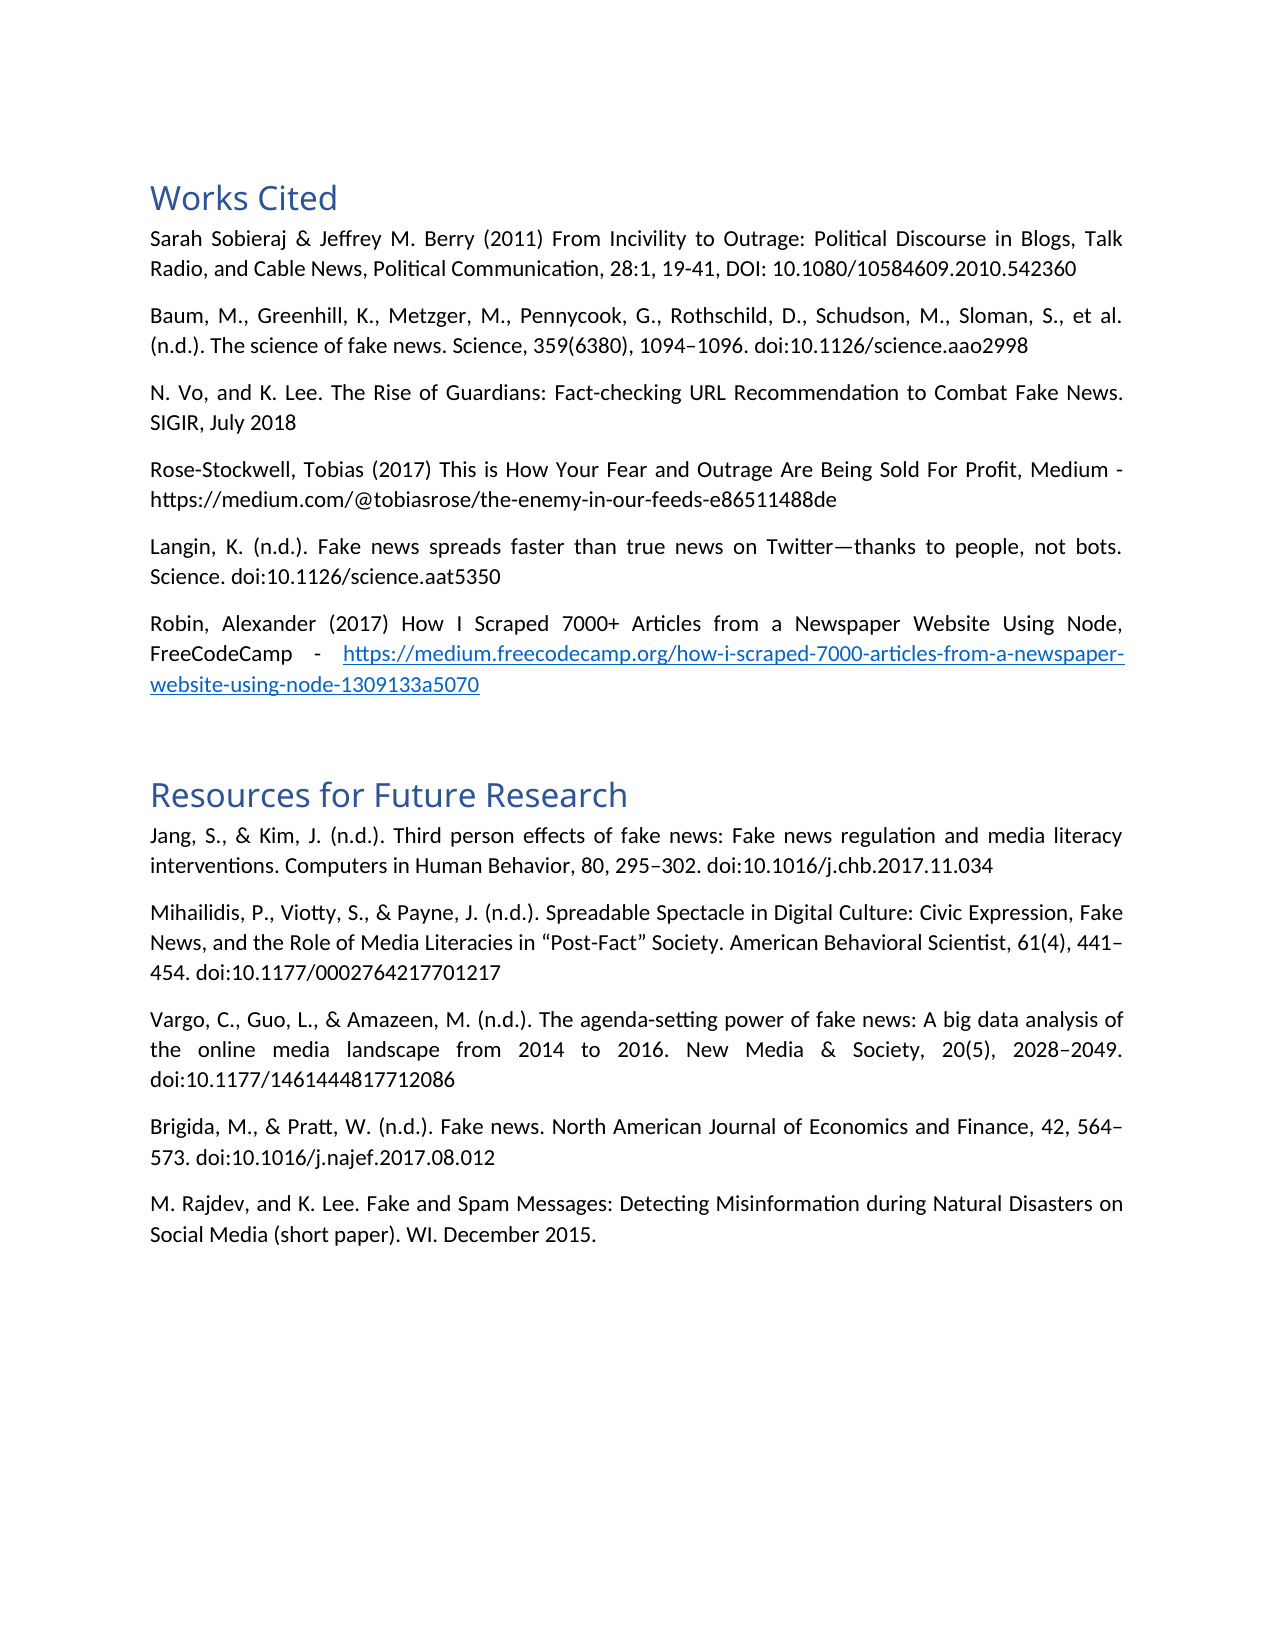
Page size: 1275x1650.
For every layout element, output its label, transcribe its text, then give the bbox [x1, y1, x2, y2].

text Robin, Alexander (2017) How I Scraped 7000+ Articles from a Newspaper Website Using Node, FreeCodeCamp - https://medium.freecodecamp.org/how-i-scraped-7000-articles-from-a-newspaper-website-using-node-1309133a5070 [150, 609, 1125, 698]
text Langin, K. (n.d.). Fake news spreads faster than true news on Twitter—thanks to people, not bots. Science. doi:10.1126/science.aat5350 [150, 532, 1125, 591]
text Baum, M., Greenhill, K., Metzger, M., Pennycook, G., Rothschild, D., Schudson, M., Sloman, S., et al. (n.d.). The science of fake news. Science, 359(6380), 1094–1096. doi:10.1126/science.aao2998 [150, 301, 1125, 359]
text M. Rajdev, and K. Lee. Fake and Spam Messages: Detecting Misinformation during Natural Disasters on Social Media (short paper). WI. December 2015. [150, 1189, 1125, 1248]
subtitle Works Cited [150, 175, 1125, 220]
text Mihailidis, P., Viotty, S., & Payne, J. (n.d.). Spreadable Spectacle in Digital Culture: Civic Expression, Fake News, and the Role of Media Literacies in “Post-Fact” Society. American Behavioral Scientist, 61(4), 441–454. doi:10.1177/0002764217701217 [150, 898, 1125, 986]
text Jang, S., & Kim, J. (n.d.). Third person effects of fake news: Fake news regulation and media literacy interventions. Computers in Human Behavior, 80, 295–302. doi:10.1016/j.chb.2017.11.034 [150, 821, 1125, 879]
subtitle Resources for Future Research [150, 772, 1125, 817]
text Brigida, M., & Pratt, W. (n.d.). Fake news. North American Journal of Economics and Finance, 42, 564–573. doi:10.1016/j.najef.2017.08.012 [150, 1112, 1125, 1171]
text N. Vo, and K. Lee. The Rise of Guardians: Fact-checking URL Recommendation to Combat Fake News. SIGIR, July 2018 [150, 378, 1125, 436]
text Vargo, C., Guo, L., & Amazeen, M. (n.d.). The agenda-setting power of fake news: A big data analysis of the online media landscape from 2014 to 2016. New Media & Society, 20(5), 2028–2049. doi:10.1177/1461444817712086 [150, 1005, 1125, 1094]
text Sarah Sobieraj & Jeffrey M. Berry (2011) From Incivility to Outrage: Political Discourse in Blogs, Talk Radio, and Cable News, Political Communication, 28:1, 19-41, DOI: 10.1080/10584609.2010.542360 [150, 224, 1125, 282]
text Rose-Stockwell, Tobias (2017) This is How Your Fear and Outrage Are Being Sold For Profit, Medium - https://medium.com/@tobiasrose/the-enemy-in-our-feeds-e86511488de [150, 455, 1125, 513]
